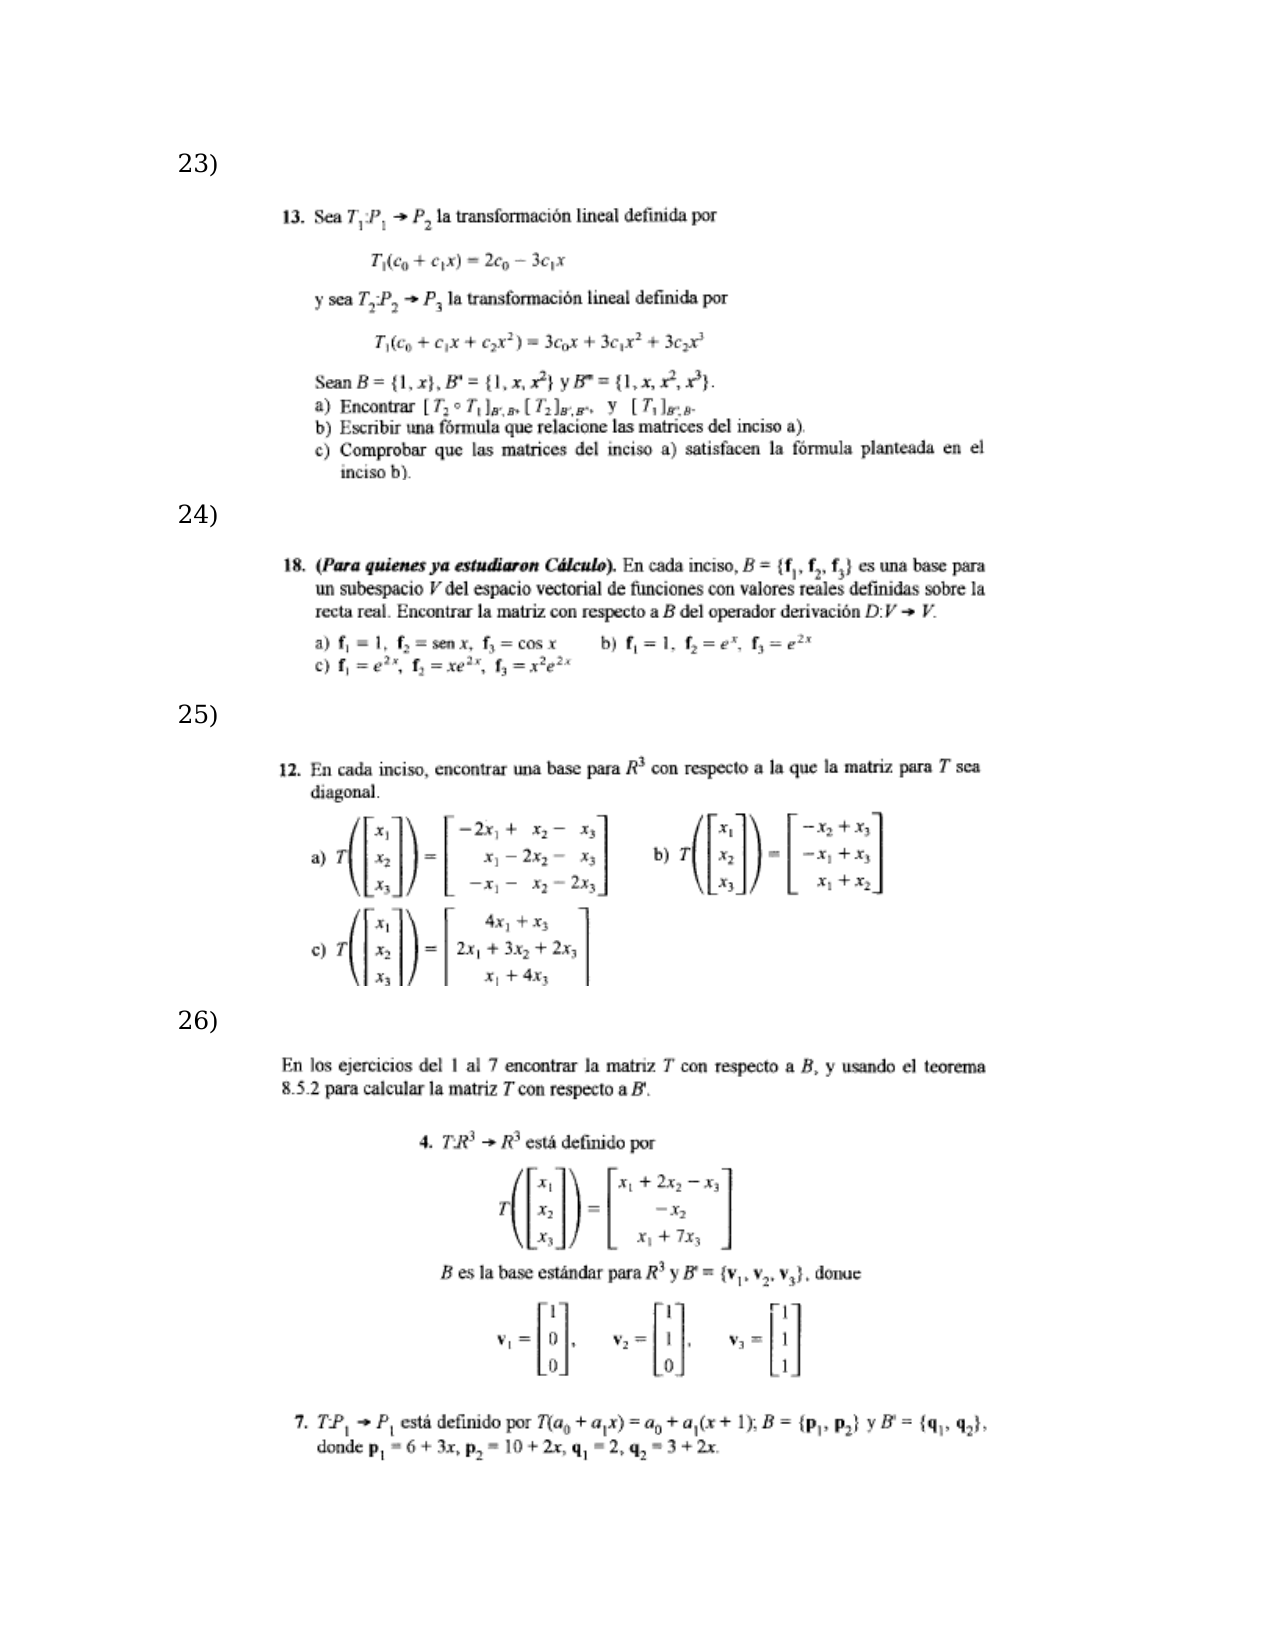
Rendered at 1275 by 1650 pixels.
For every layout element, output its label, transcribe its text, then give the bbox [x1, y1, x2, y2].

text 25) [177, 699, 1098, 729]
picture [275, 1053, 1000, 1109]
picture [275, 547, 1001, 681]
text 26) [177, 1004, 1098, 1034]
text 24) [177, 498, 1098, 528]
text 23) [177, 148, 1098, 178]
picture [276, 748, 999, 986]
picture [281, 196, 994, 480]
picture [412, 1127, 863, 1387]
picture [285, 1405, 990, 1473]
